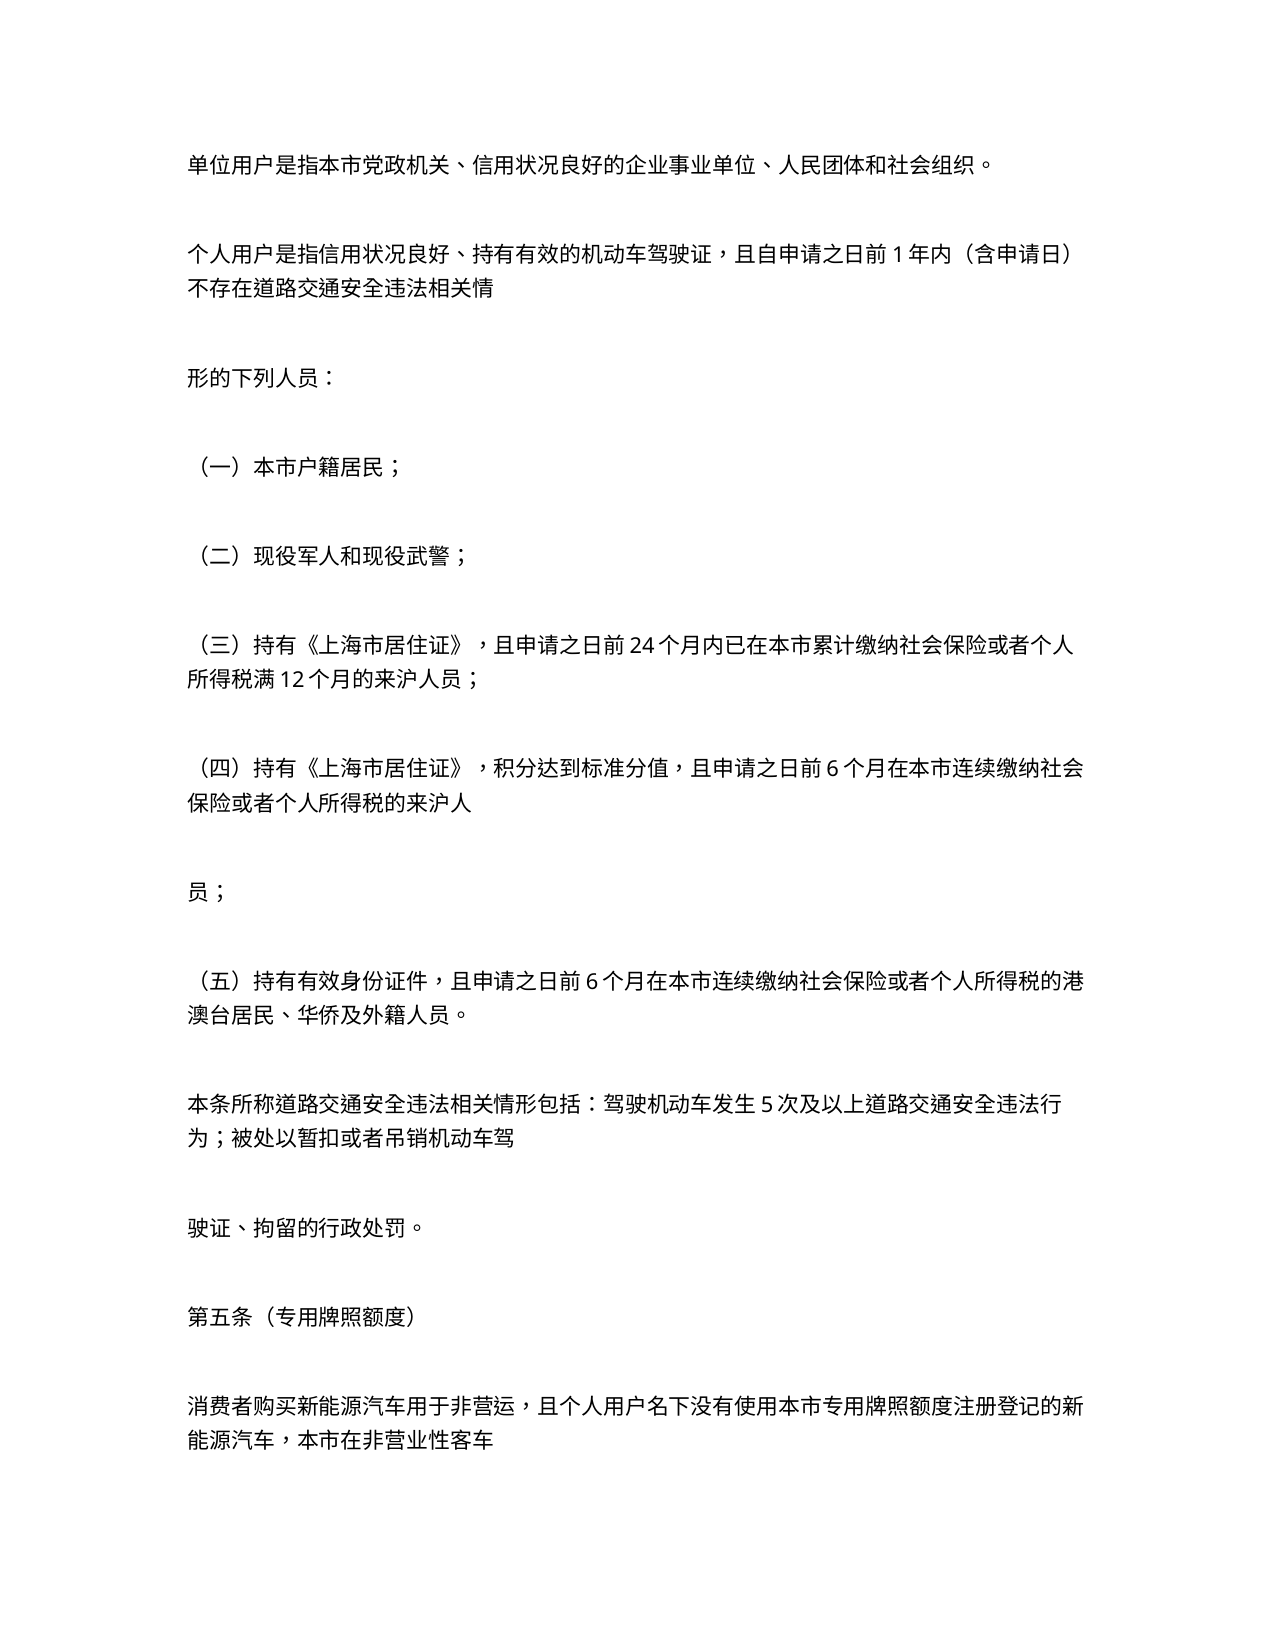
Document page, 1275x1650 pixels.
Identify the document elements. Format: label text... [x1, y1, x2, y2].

text 驶证、拘留的行政处罚。 [187, 1212, 1087, 1276]
text （四）持有《上海市居住证》，积分达到标准分值，且申请之日前6个月在本市连续缴纳社会保险或者个人所得税的来沪人 [187, 753, 1087, 851]
text （一）本市户籍居民； [187, 452, 1087, 516]
text 第五条（专用牌照额度） [187, 1302, 1087, 1366]
text 本条所称道路交通安全违法相关情形包括：驾驶机动车发生5次及以上道路交通安全违法行为；被处以暂扣或者吊销机动车驾 [187, 1089, 1087, 1187]
text 员； [187, 877, 1087, 941]
text （三）持有《上海市居住证》，且申请之日前24个月内已在本市累计缴纳社会保险或者个人所得税满12个月的来沪人员； [187, 630, 1087, 728]
text （二）现役军人和现役武警； [187, 541, 1087, 605]
text 形的下列人员： [187, 362, 1087, 426]
text （五）持有有效身份证件，且申请之日前6个月在本市连续缴纳社会保险或者个人所得税的港澳台居民、华侨及外籍人员。 [187, 966, 1087, 1064]
text 个人用户是指信用状况良好、持有有效的机动车驾驶证，且自申请之日前1年内（含申请日）不存在道路交通安全违法相关情 [187, 239, 1087, 337]
text 单位用户是指本市党政机关、信用状况良好的企业事业单位、人民团体和社会组织。 [187, 150, 1087, 214]
text 消费者购买新能源汽车用于非营运，且个人用户名下没有使用本市专用牌照额度注册登记的新能源汽车，本市在非营业性客车 [187, 1391, 1087, 1489]
